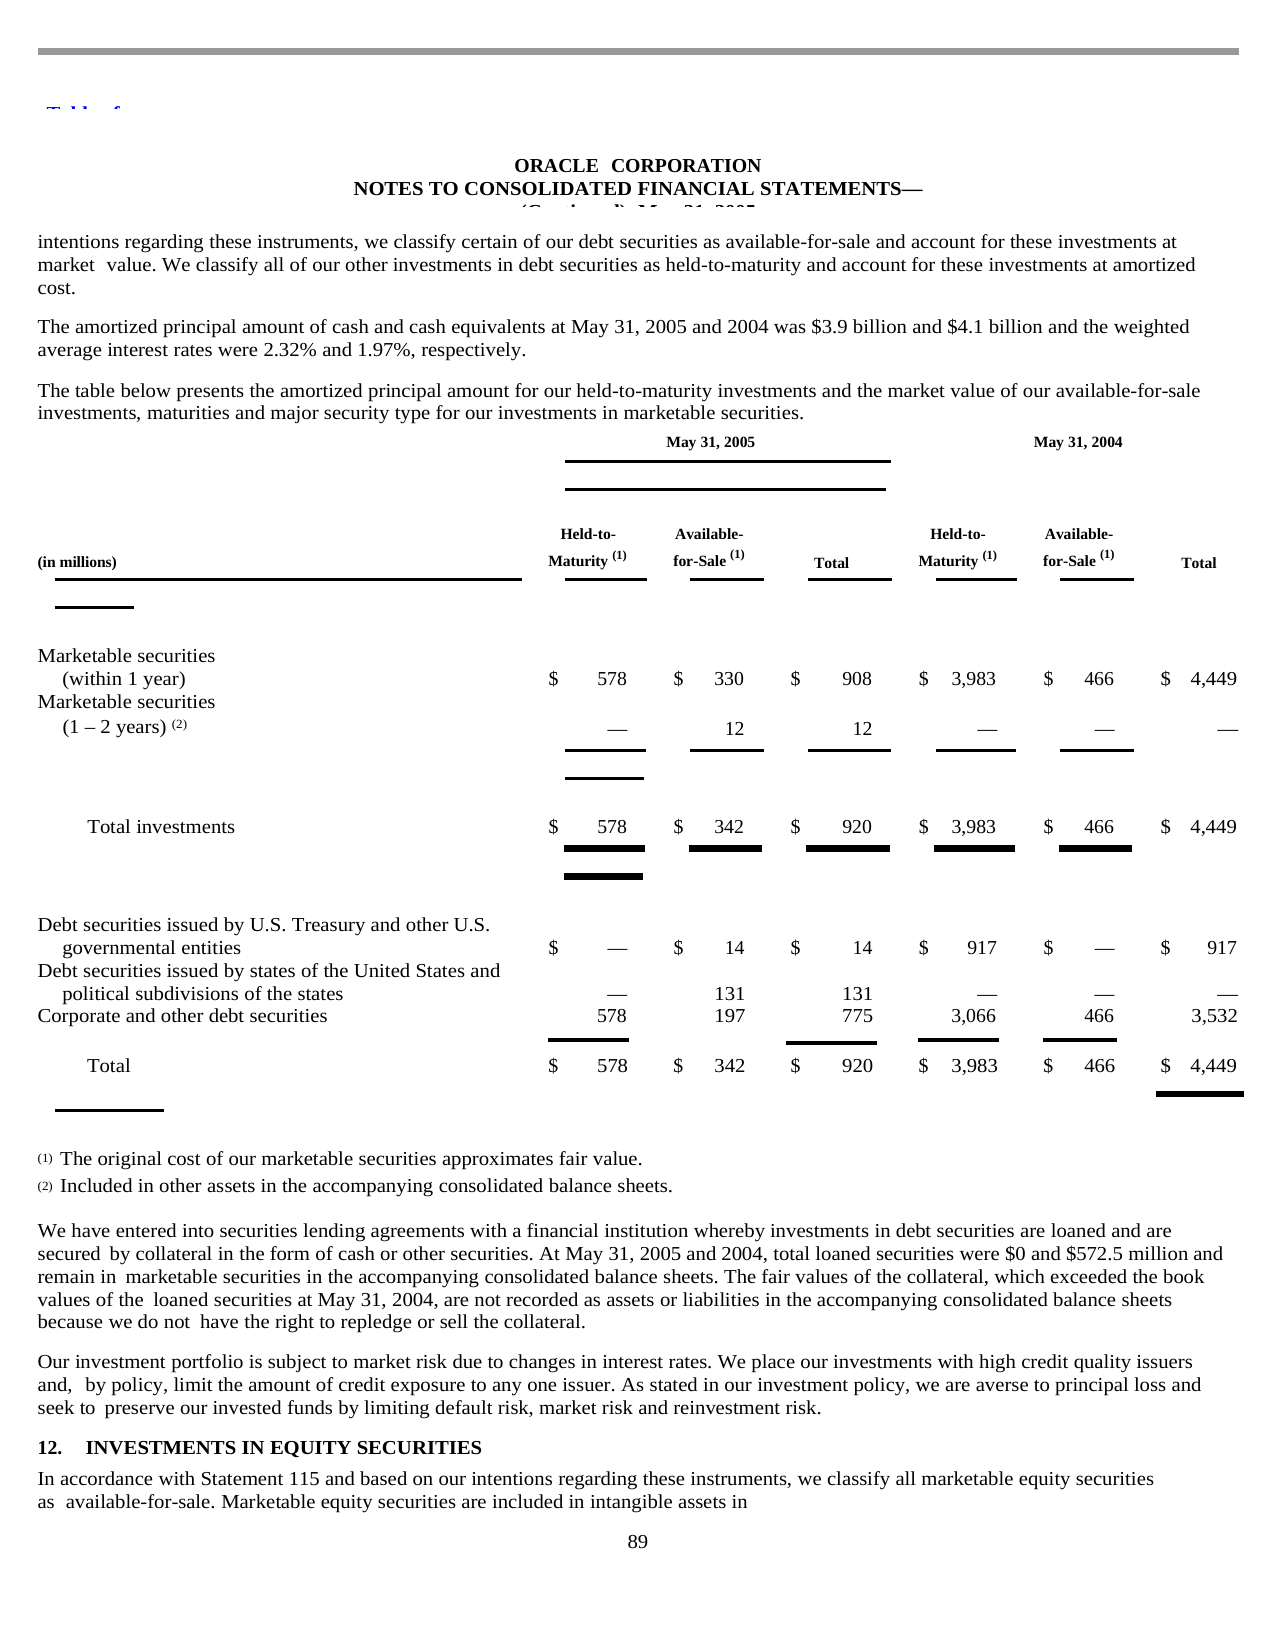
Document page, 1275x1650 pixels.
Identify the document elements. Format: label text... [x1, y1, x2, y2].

text Total investments $ 578 $ 342 $ 920 $ 3,983 $ 466 $ 4,449 [87, 815, 1256, 838]
text Available- [675, 525, 849, 543]
text Held-to- Maturity (1) [918, 525, 997, 570]
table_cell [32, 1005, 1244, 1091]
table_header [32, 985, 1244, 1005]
subtitle INVESTMENTS IN EQUITY SECURITIES [37, 1436, 1256, 1459]
text (1) The original cost of our marketable securities approximates fair value. [37, 1147, 1236, 1169]
text for-Sale (1) Total [673, 547, 849, 572]
text (2) Included in other assets in the accompanying consolidated balance sheets. [37, 1174, 1236, 1197]
text The amortized principal amount of cash and cash equivalents at May 31, 2005 and 2004 was $3.9 billion and $4.1 billion and the weighted average interest rates were 2.32% and 1.97%, respectively. [37, 315, 1221, 361]
text (in millions) [37, 553, 117, 571]
text governmental entities $ — $ 14 $ 14 $ 917 $ — $ 917 Debt securities issued by states of the United States and [37, 936, 1238, 982]
text May 31, 2005 May 31, 2004 [666, 433, 1236, 451]
text We have entered into securities lending agreements with a financial institution whereby investments in debt securities are loaned and are secured by collateral in the form of cash or other securities. At May 31, 2005 and 2004, total loaned securities were $0 and $572.5 million and remain in marketable securities in the accompanying consolidated balance sheets. The fair values of the collateral, which exceeded the book values of the loaned securities at May 31, 2004, are not recorded as assets or liabilities in the accompanying consolidated balance sheets because we do not have the right to repledge or sell the collateral. [37, 1219, 1229, 1333]
text Debt securities issued by U.S. Treasury and other U.S. [37, 913, 1236, 936]
text 89 [21, 1530, 1254, 1552]
text for-Sale (1) Total [1043, 547, 1256, 572]
text The table below presents the amortized principal amount for our held-to-maturity investments and the market value of our available-for-sale investments, maturities and major security type for our investments in marketable securities. [37, 378, 1220, 424]
text Held-to- Maturity (1) [548, 525, 628, 570]
text In accordance with Statement 115 and based on our intentions regarding these instruments, we classify all marketable equity securities as available-for-sale. Marketable equity securities are included in intangible assets in [37, 1467, 1170, 1512]
text (within 1 year) $ 578 $ 330 $ 908 $ 3,983 $ 466 $ 4,449 Marketable securities [37, 667, 1238, 712]
text Available- [1044, 525, 1256, 543]
text Our investment portfolio is subject to market risk due to changes in interest rates. We place our investments with high credit quality issuers and, by policy, limit the amount of credit exposure to any one issuer. As stated in our investment policy, we are averse to principal loss and seek to preserve our invested funds by limiting default risk, market risk and reinvestment risk. [37, 1350, 1221, 1419]
text (1 – 2 years) (2) — 12 12 — — — [62, 716, 1256, 739]
text Marketable securities [37, 644, 1236, 667]
text intentions regarding these instruments, we classify certain of our debt securities as available-for-sale and account for these investments at market value. We classify all of our other investments in debt securities as held-to-maturity and account for these investments at amortized cost. [37, 230, 1228, 298]
